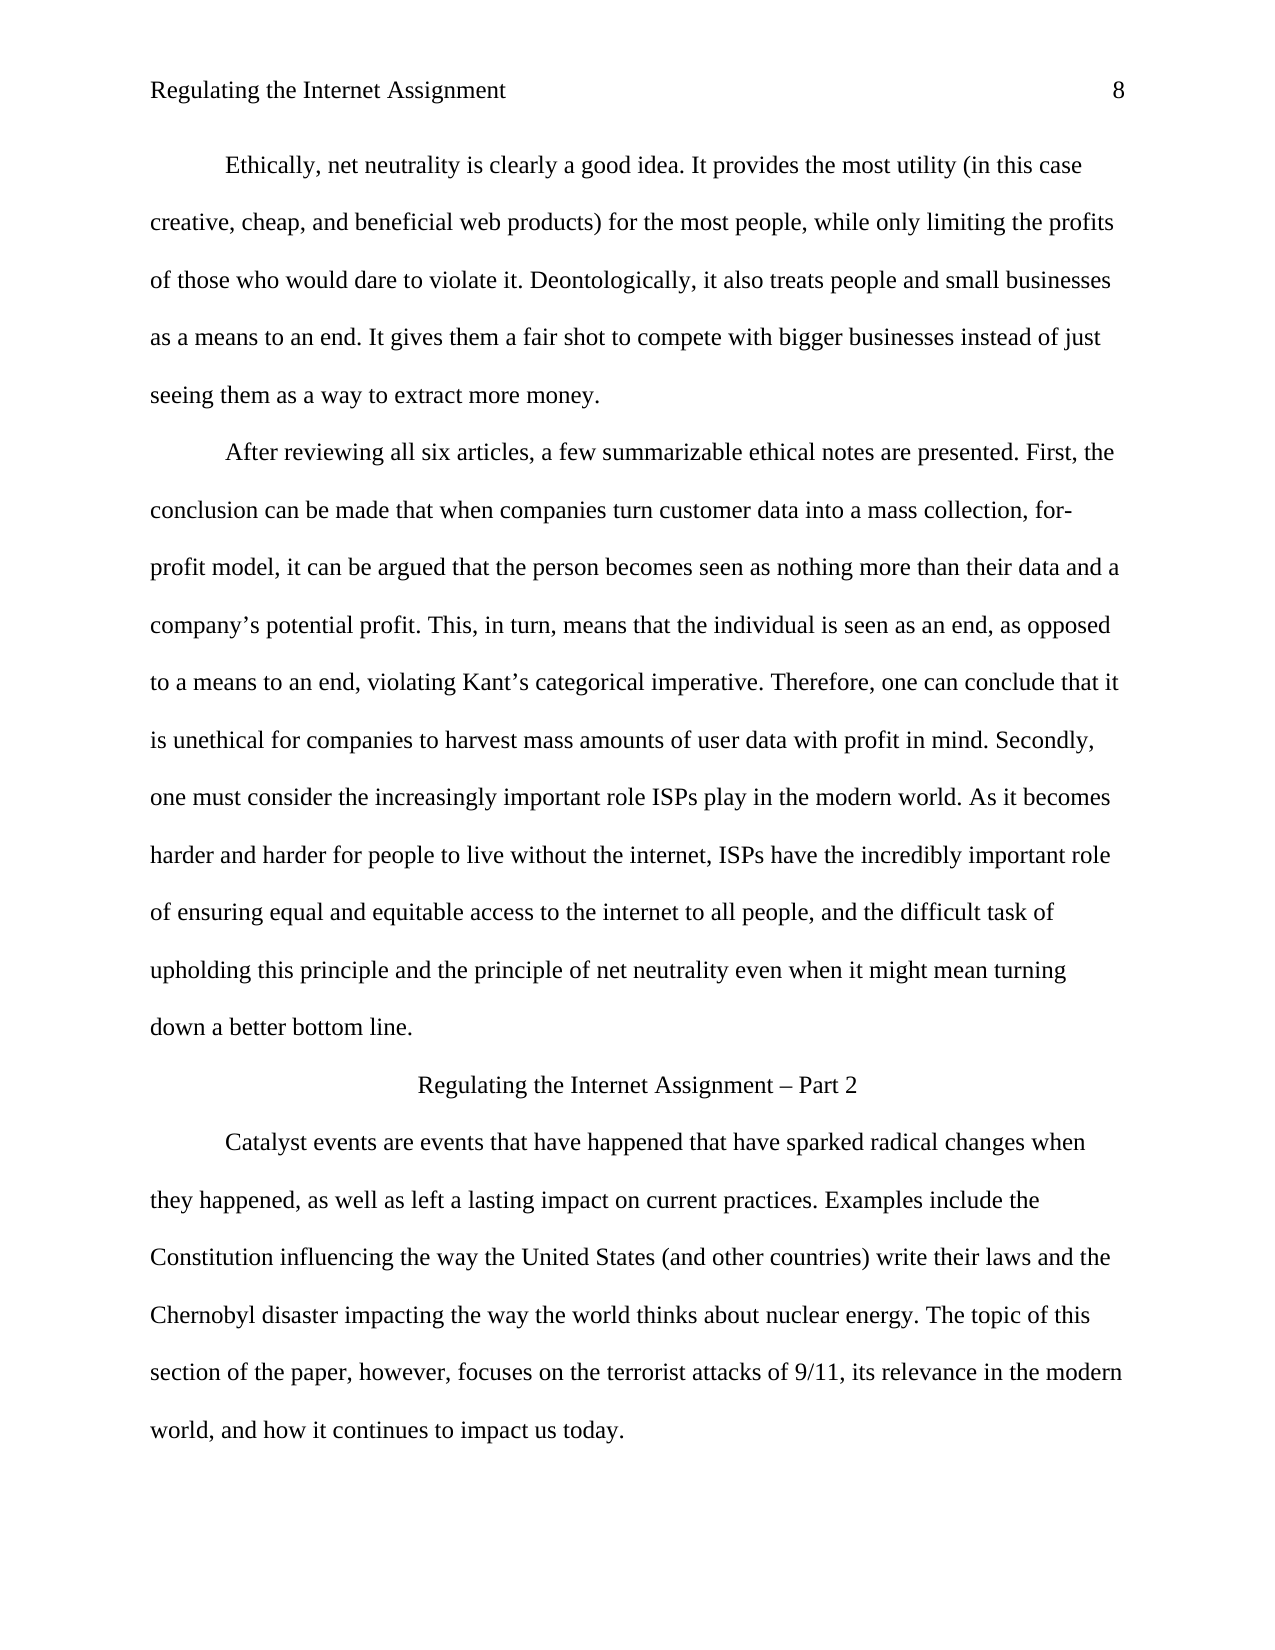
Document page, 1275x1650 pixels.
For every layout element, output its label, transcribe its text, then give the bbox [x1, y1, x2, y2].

text Catalyst events are events that have happened that have sparked radical changes when they happened, as well as left a lasting impact on current practices. Examples include the Constitution influencing the way the United States (and other countries) write their laws and the Chernobyl disaster impacting the way the world thinks about nuclear energy. The topic of this section of the paper, however, focuses on the terrorist attacks of 9/11, its relevance in the modern world, and how it continues to impact us today. [150, 1127, 1125, 1444]
text After reviewing all six articles, a few summarizable ethical notes are presented. First, the conclusion can be made that when companies turn customer data into a mass collection, for-profit model, it can be argued that the person becomes seen as nothing more than their data and a company’s potential profit. This, in turn, means that the individual is seen as an end, as opposed to a means to an end, violating Kant’s categorical imperative. Therefore, one can conclude that it is unethical for companies to harvest mass amounts of user data with profit in mind. Secondly, one must consider the increasingly important role ISPs play in the modern world. As it becomes harder and harder for people to live without the internet, ISPs have the incredibly important role of ensuring equal and equitable access to the internet to all people, and the difficult task of upholding this principle and the principle of net neutrality even when it might mean turning down a better bottom line. [150, 437, 1125, 1041]
text Regulating the Internet Assignment – Part 2 [150, 1070, 1125, 1099]
text Ethically, net neutrality is clearly a good idea. It provides the most utility (in this case creative, cheap, and beneficial web products) for the most people, while only limiting the profits of those who would dare to violate it. Deontologically, it also treats people and small businesses as a means to an end. It gives them a fair shot to compete with bigger businesses instead of just seeing them as a way to extract more money. [150, 150, 1125, 409]
